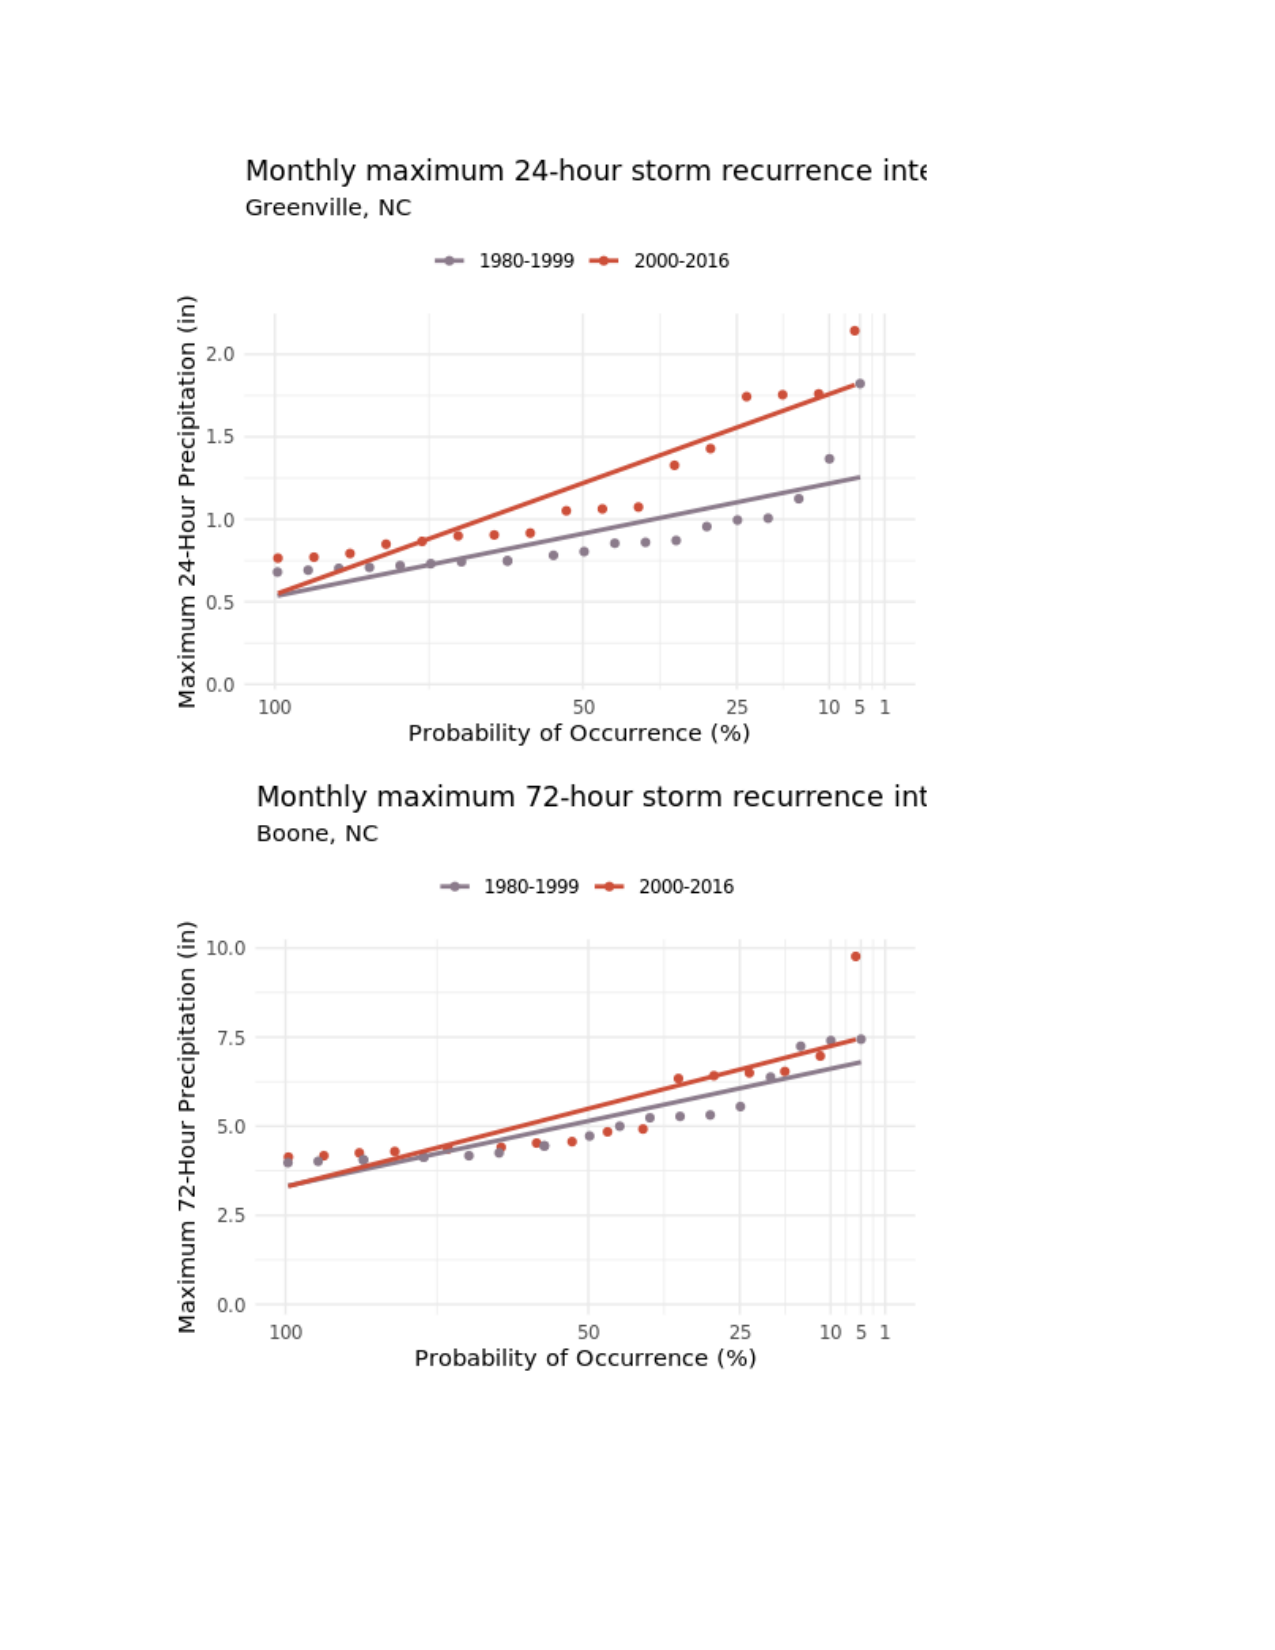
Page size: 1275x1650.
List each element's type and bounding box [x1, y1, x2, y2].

picture [168, 150, 927, 757]
picture [168, 775, 927, 1382]
